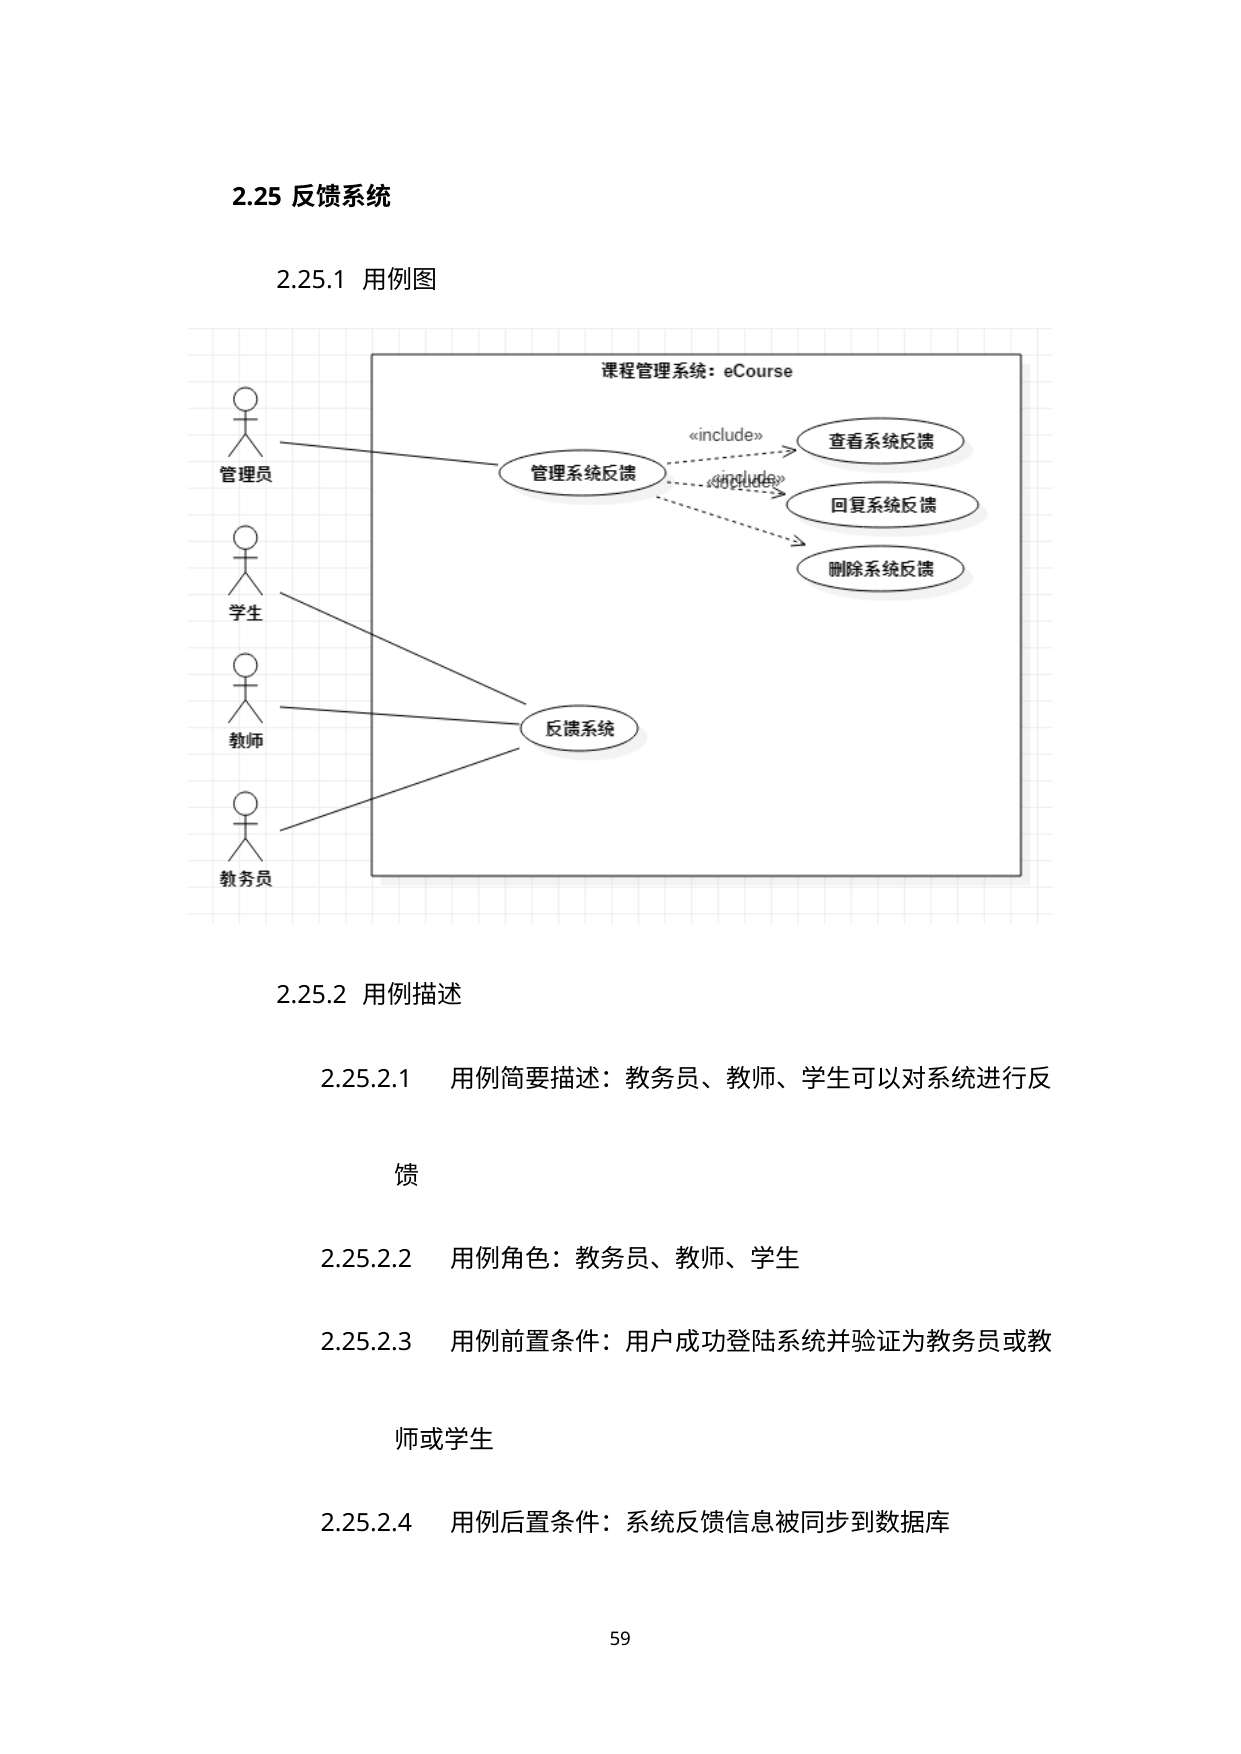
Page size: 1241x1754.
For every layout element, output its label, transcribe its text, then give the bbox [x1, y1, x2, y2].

picture [187, 328, 1053, 924]
list 反馈系统 [232, 162, 1053, 227]
list 用例描述 [276, 961, 1053, 1026]
list 用例后置条件：系统反馈信息被同步到数据库 [320, 1488, 1053, 1553]
list 用例图 [276, 245, 1053, 310]
list 用例前置条件：用户成功登陆系统并验证为教务员或教师或学生 [320, 1307, 1053, 1470]
list 用例角色：教务员、教师、学生 [320, 1224, 1053, 1289]
list 用例简要描述：教务员、教师、学生可以对系统进行反馈 [320, 1044, 1053, 1206]
